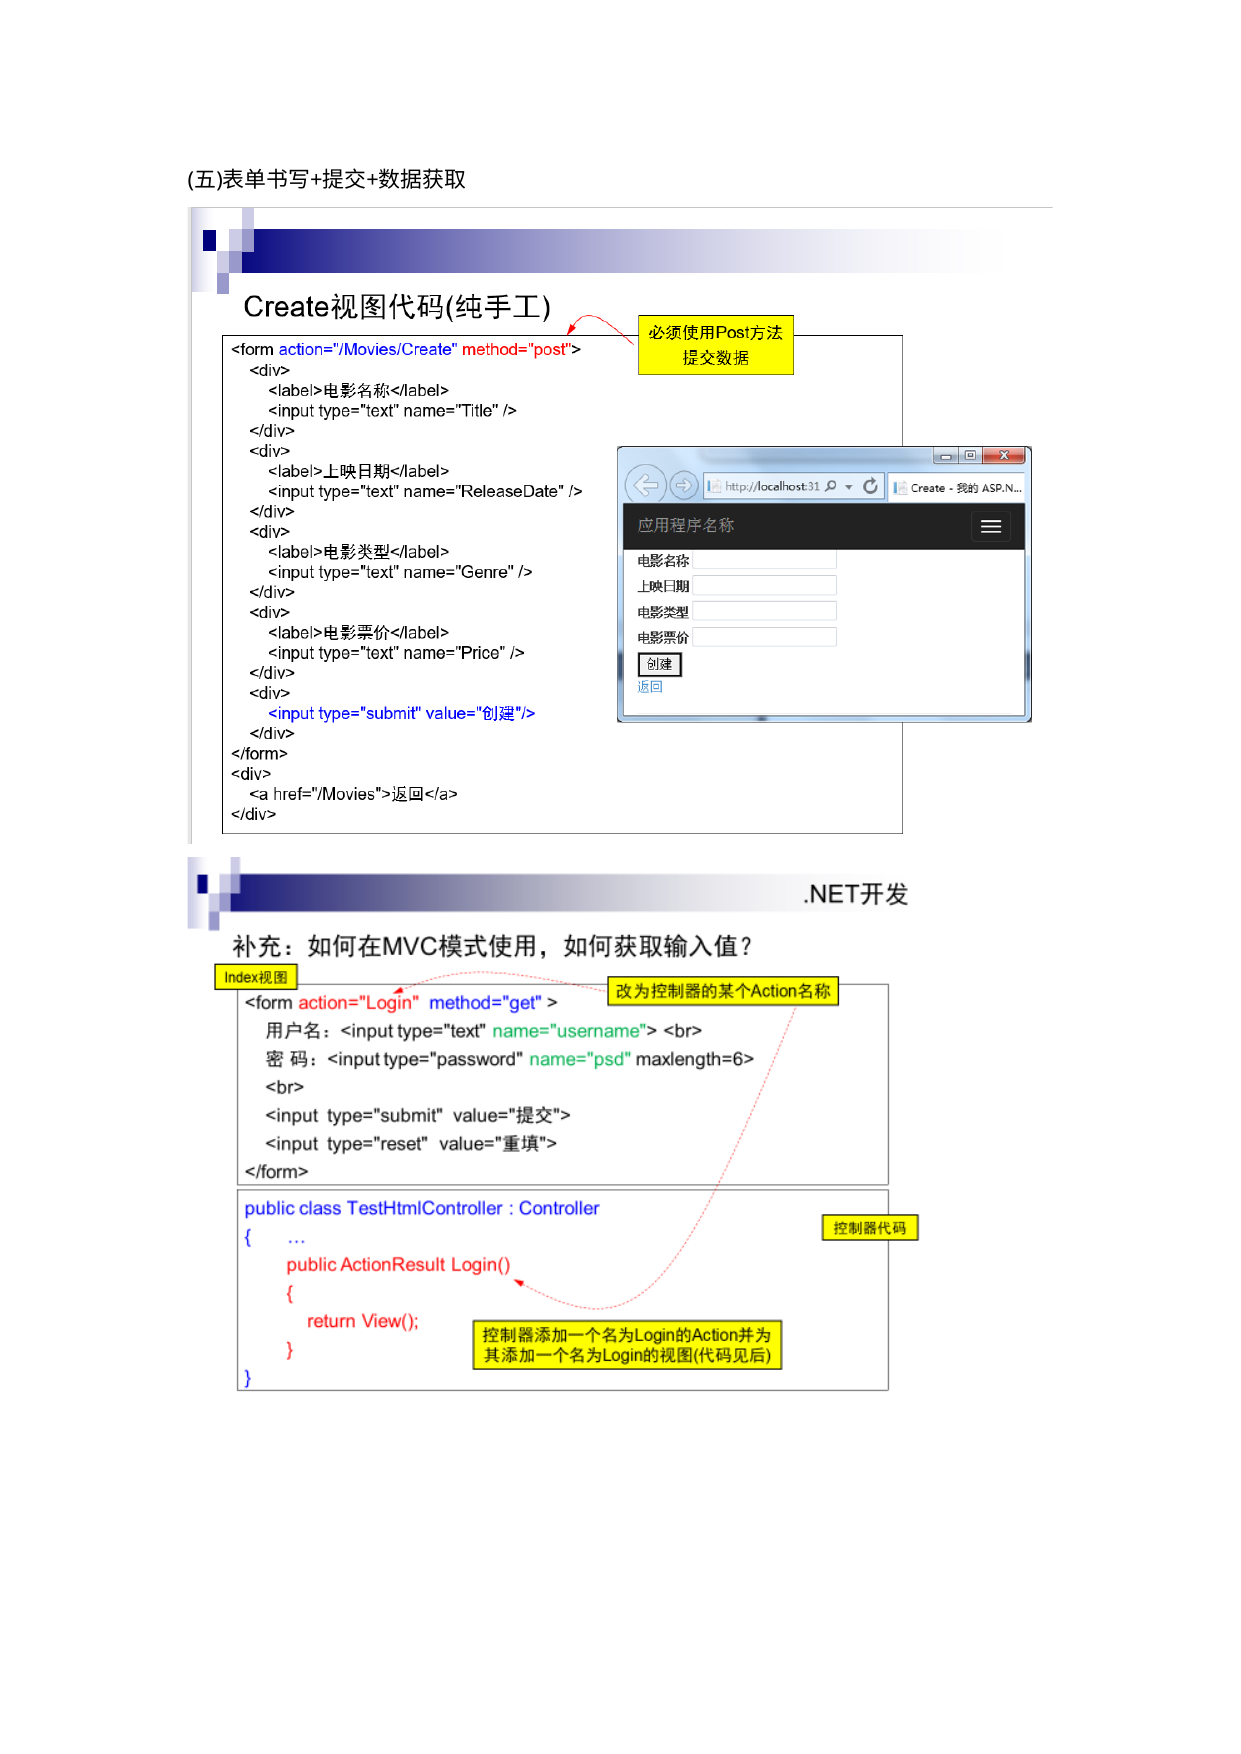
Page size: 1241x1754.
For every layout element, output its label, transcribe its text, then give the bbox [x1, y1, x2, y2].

picture [187, 207, 1053, 844]
subtitle 表单书写+提交+数据获取 [187, 162, 1053, 194]
picture [187, 857, 938, 1420]
